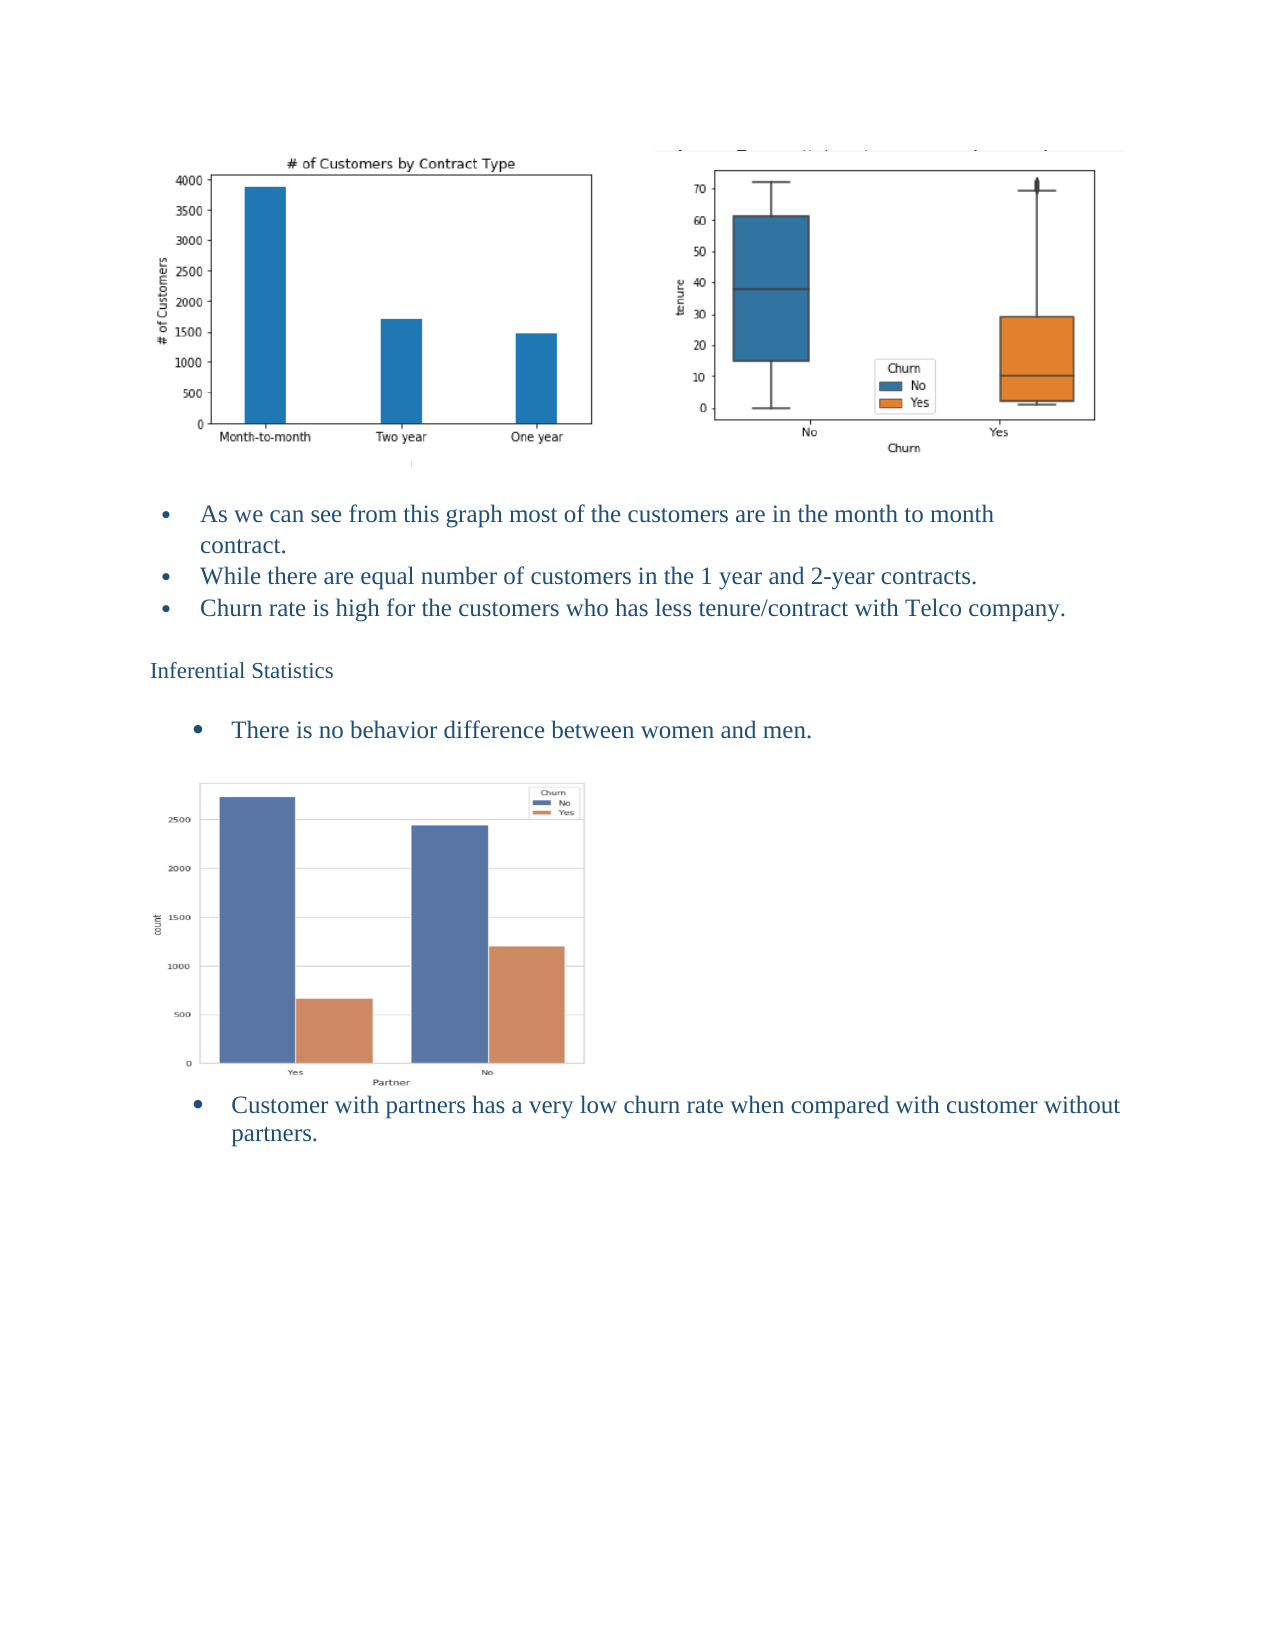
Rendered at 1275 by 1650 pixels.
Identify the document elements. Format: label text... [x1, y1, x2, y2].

list Churn rate is high for the customers who has less tenure/contract with Telco company. [162, 590, 1075, 621]
text Inferential Statistics [150, 653, 1075, 684]
list Customer with partners has a very low churn rate when compared with customer without partners. [194, 1090, 1125, 1147]
list While there are equal number of customers in the 1 year and 2-year contracts. [162, 559, 1075, 590]
picture [150, 150, 1124, 468]
list As we can see from this graph most of the customers are in the month to month contract. [162, 496, 1075, 559]
picture [150, 775, 606, 1090]
list There is no behavior difference between women and men. [194, 715, 1125, 744]
